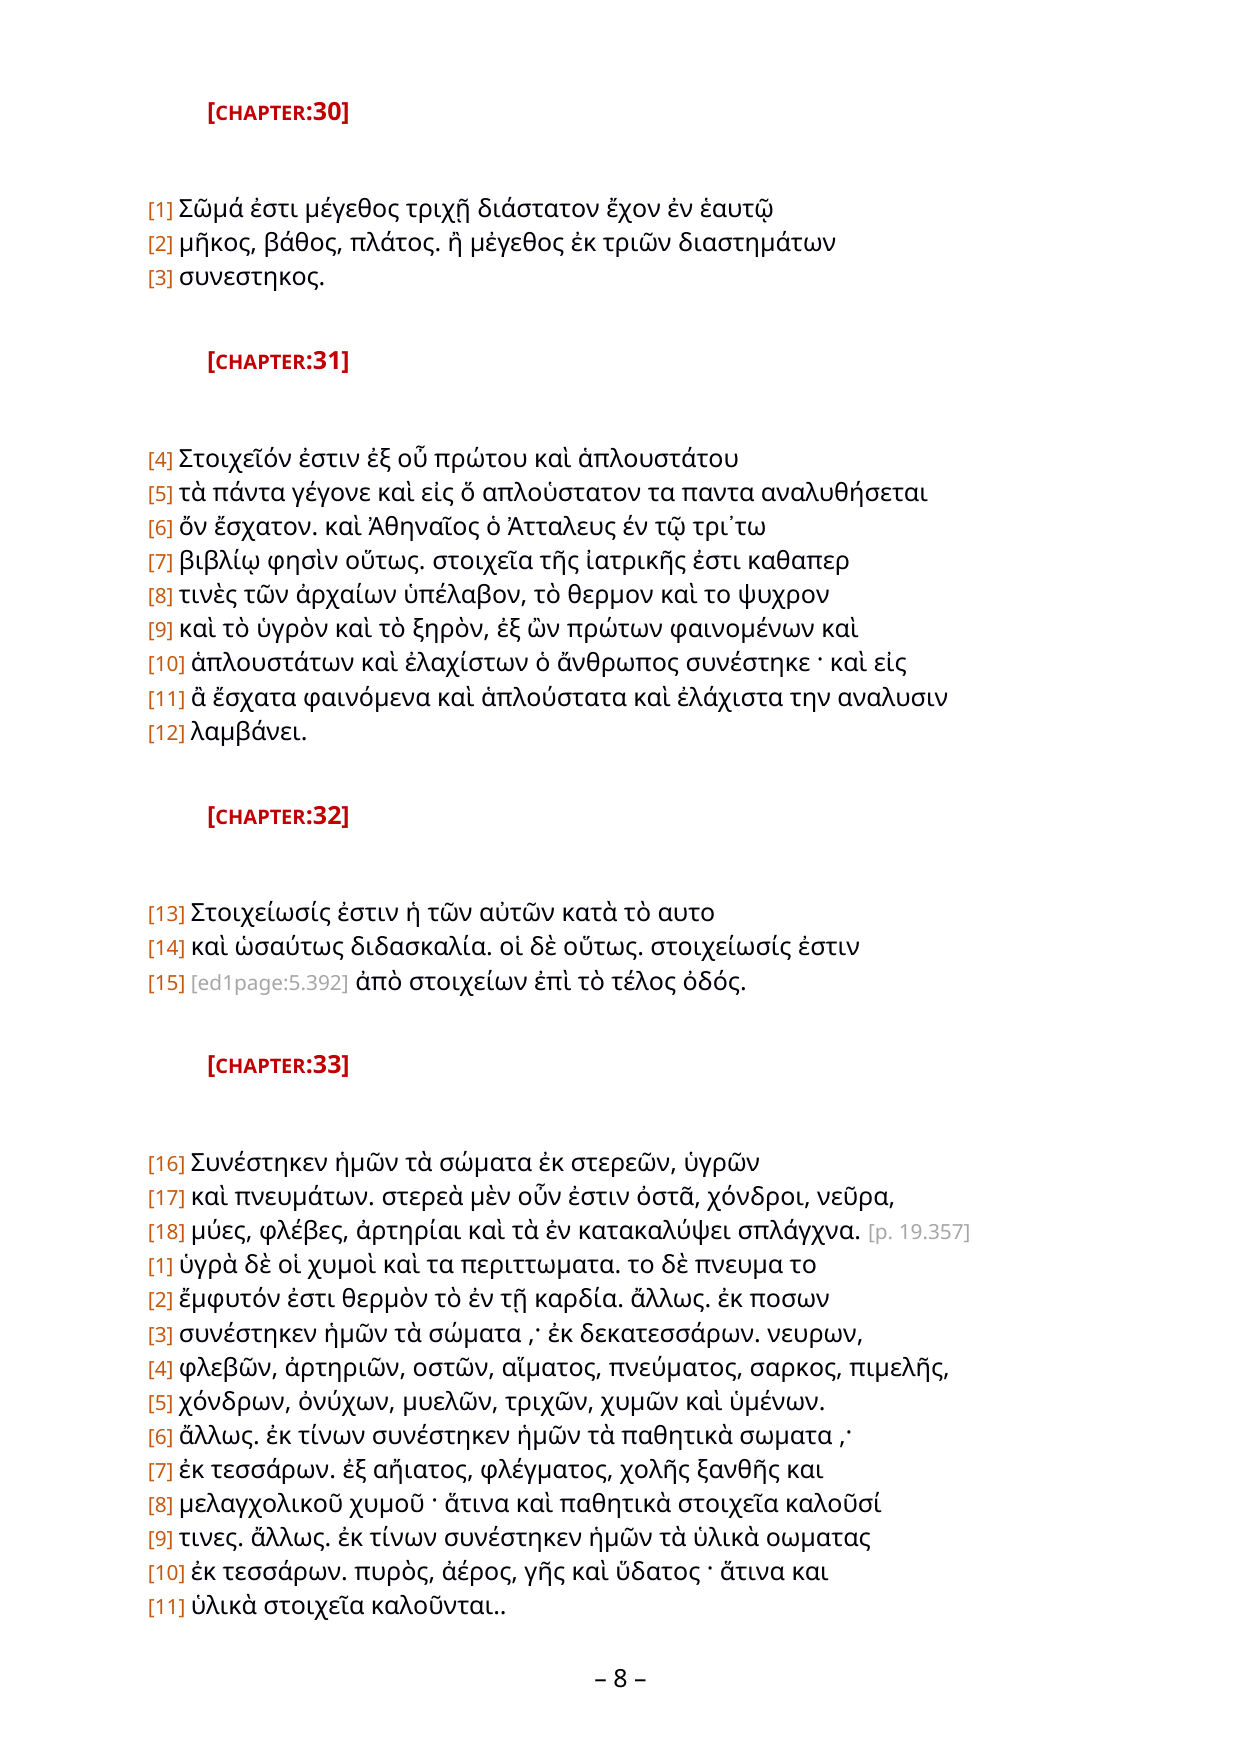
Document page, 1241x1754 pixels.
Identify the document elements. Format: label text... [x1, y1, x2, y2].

text [16] Συνέστηκεν ἡμῶν τὰ σώματα ἐκ στερεῶν, ὑγρῶν [17] καὶ πνευμάτων. στερεὰ μὲν οὖν ἐστιν ὀστᾶ, χόνδροι, νεῦρα, [18] μύες, φλέβες, ἀρτηρίαι καὶ τὰ ἐν κατακαλύψει σπλάγχνα. [p. 19.357] [1] ὑγρὰ δὲ οἱ χυμοὶ καὶ τα περιττωματα. το δὲ πνευμα το [2] ἔμφυτόν ἐστι θερμὸν τὸ ἐν τῇ καρδία. ἄλλως. ἐκ ποσων [3] συνέστηκεν ἡμῶν τὰ σώματα ,· ἐκ δεκατεσσάρων. νευρων, [4] φλεβῶν, ἀρτηριῶν, οστῶν, αἵματος, πνεύματος, σαρκος, πιμελῆς, [5] χόνδρων, ὀνύχων, μυελῶν, τριχῶν, χυμῶν καὶ ὑμένων. [6] ἄλλως. ἐκ τίνων συνέστηκεν ἡμῶν τὰ παθητικὰ σωματα ,· [7] ἐκ τεσσάρων. ἐξ αἤιατος, φλέγματος, χολῆς ξανθῆς και [8] μελαγχολικοῦ χυμοῦ · ἅτινα καὶ παθητικὰ στοιχεῖα καλοῦσί [9] τινες. ἄλλως. ἐκ τίνων συνέστηκεν ἡμῶν τὰ ὑλικὰ οωματας [10] ἐκ τεσσάρων. πυρὸς, ἀέρος, γῆς καὶ ὕδατος · ἅτινα και [11] ὑλικὰ στοιχεῖα καλοῦνται.. [148, 1116, 1092, 1622]
subtitle [chapter:33] [207, 1047, 1092, 1081]
text [13] Στοιχείωσίς ἐστιν ἡ τῶν αὐτῶν κατὰ τὸ αυτο [14] καὶ ὡσαύτως διδασκαλία. οἱ δὲ οὕτως. στοιχείωσίς ἐστιν [15] [ed1page:5.392] ἀπὸ στοιχείων ἐπὶ τὸ τέλος ὀδός. [148, 867, 1092, 997]
text [4] Στοιχεῖόν ἐστιν ἐξ οὖ πρώτου καὶ ἁπλουστάτου [5] τὰ πάντα γέγονε καὶ εἰς ὅ απλοὑστατον τα παντα αναλυθήσεται [6] ὄν ἔσχατον. καὶ Ἀθηναῖος ὁ Ἀτταλευς έν τῷ τρι᾽τω [7] βιβλίῳ φησὶν οὕτως. στοιχεῖα τῆς ἰατρικῆς ἐστι καθαπερ [8] τινὲς τῶν ἀρχαίων ὑπέλαβον, τὸ θερμον καὶ το ψυχρον [9] καὶ τὸ ὑγρὸν καὶ τὸ ξηρὸν, ἐξ ὢν πρώτων φαινομένων καὶ [10] ἁπλουστάτων καὶ ἐλαχίστων ὁ ἄνθρωπος συνέστηκε · καὶ εἰς [11] ἂ ἔσχατα φαινόμενα καὶ ἁπλούστατα καὶ ἐλάχιστα την αναλυσιν [12] λαμβάνει. [148, 412, 1092, 747]
subtitle [chapter:30] [207, 93, 1092, 127]
subtitle [chapter:31] [207, 343, 1092, 377]
subtitle [chapter:32] [207, 797, 1092, 831]
text [1] Σῶμά ἐστι μέγεθος τριχῇ διάστατον ἔχον ἐν ἑαυτῷ [2] μῆκος, βάθος, πλάτος. ἢ μἐγεθος ἐκ τριῶν διαστημάτων [3] συνεστηκος. [148, 162, 1092, 293]
